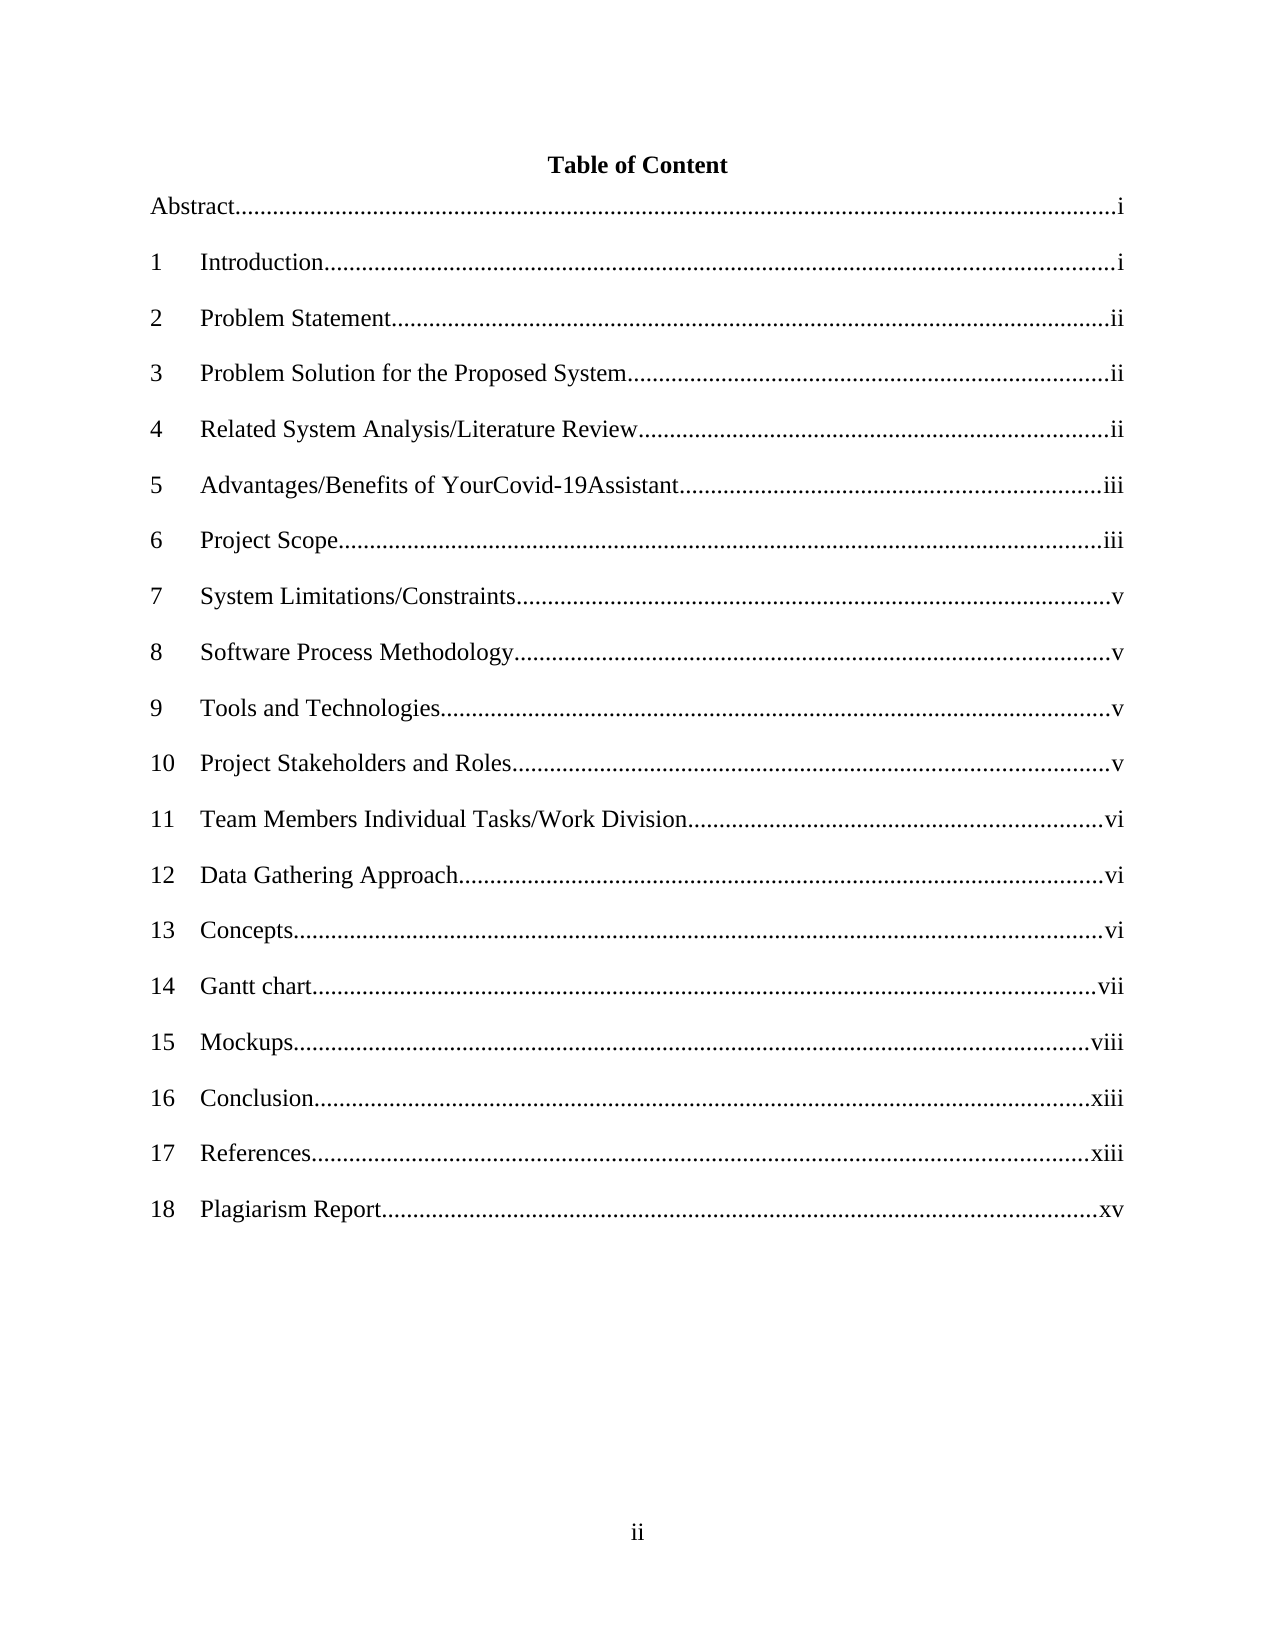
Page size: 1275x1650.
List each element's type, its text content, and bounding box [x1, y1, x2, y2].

text Abstract i [150, 191, 1125, 220]
text 12 Data Gathering Approach vi [150, 860, 1125, 889]
text 17 References xiii [150, 1138, 1125, 1167]
text 3 Problem Solution for the Proposed System ii [150, 358, 1125, 387]
text 2 Problem Statement ii [150, 303, 1125, 331]
text 13 Concepts vi [150, 916, 1125, 944]
text 6 Project Scope iii [150, 526, 1125, 554]
text 16 Conclusion xiii [150, 1083, 1125, 1112]
text 5 Advantages/Benefits of YourCovid-19Assistant iii [150, 470, 1125, 498]
text 18 Plagiarism Report xv [150, 1194, 1125, 1223]
text 15 Mockups viii [150, 1027, 1125, 1056]
text 11 Team Members Individual Tasks/Work Division vi [150, 804, 1125, 833]
text 7 System Limitations/Constraints v [150, 581, 1125, 610]
text 10 Project Stakeholders and Roles v [150, 748, 1125, 777]
text 8 Software Process Methodology v [150, 637, 1125, 666]
text 9 Tools and Technologies v [150, 693, 1125, 721]
text Table of Content [150, 150, 1125, 179]
text 4 Related System Analysis/Literature Review ii [150, 414, 1125, 443]
text 1 Introduction i [150, 247, 1125, 276]
text 14 Gantt chart vii [150, 971, 1125, 1000]
